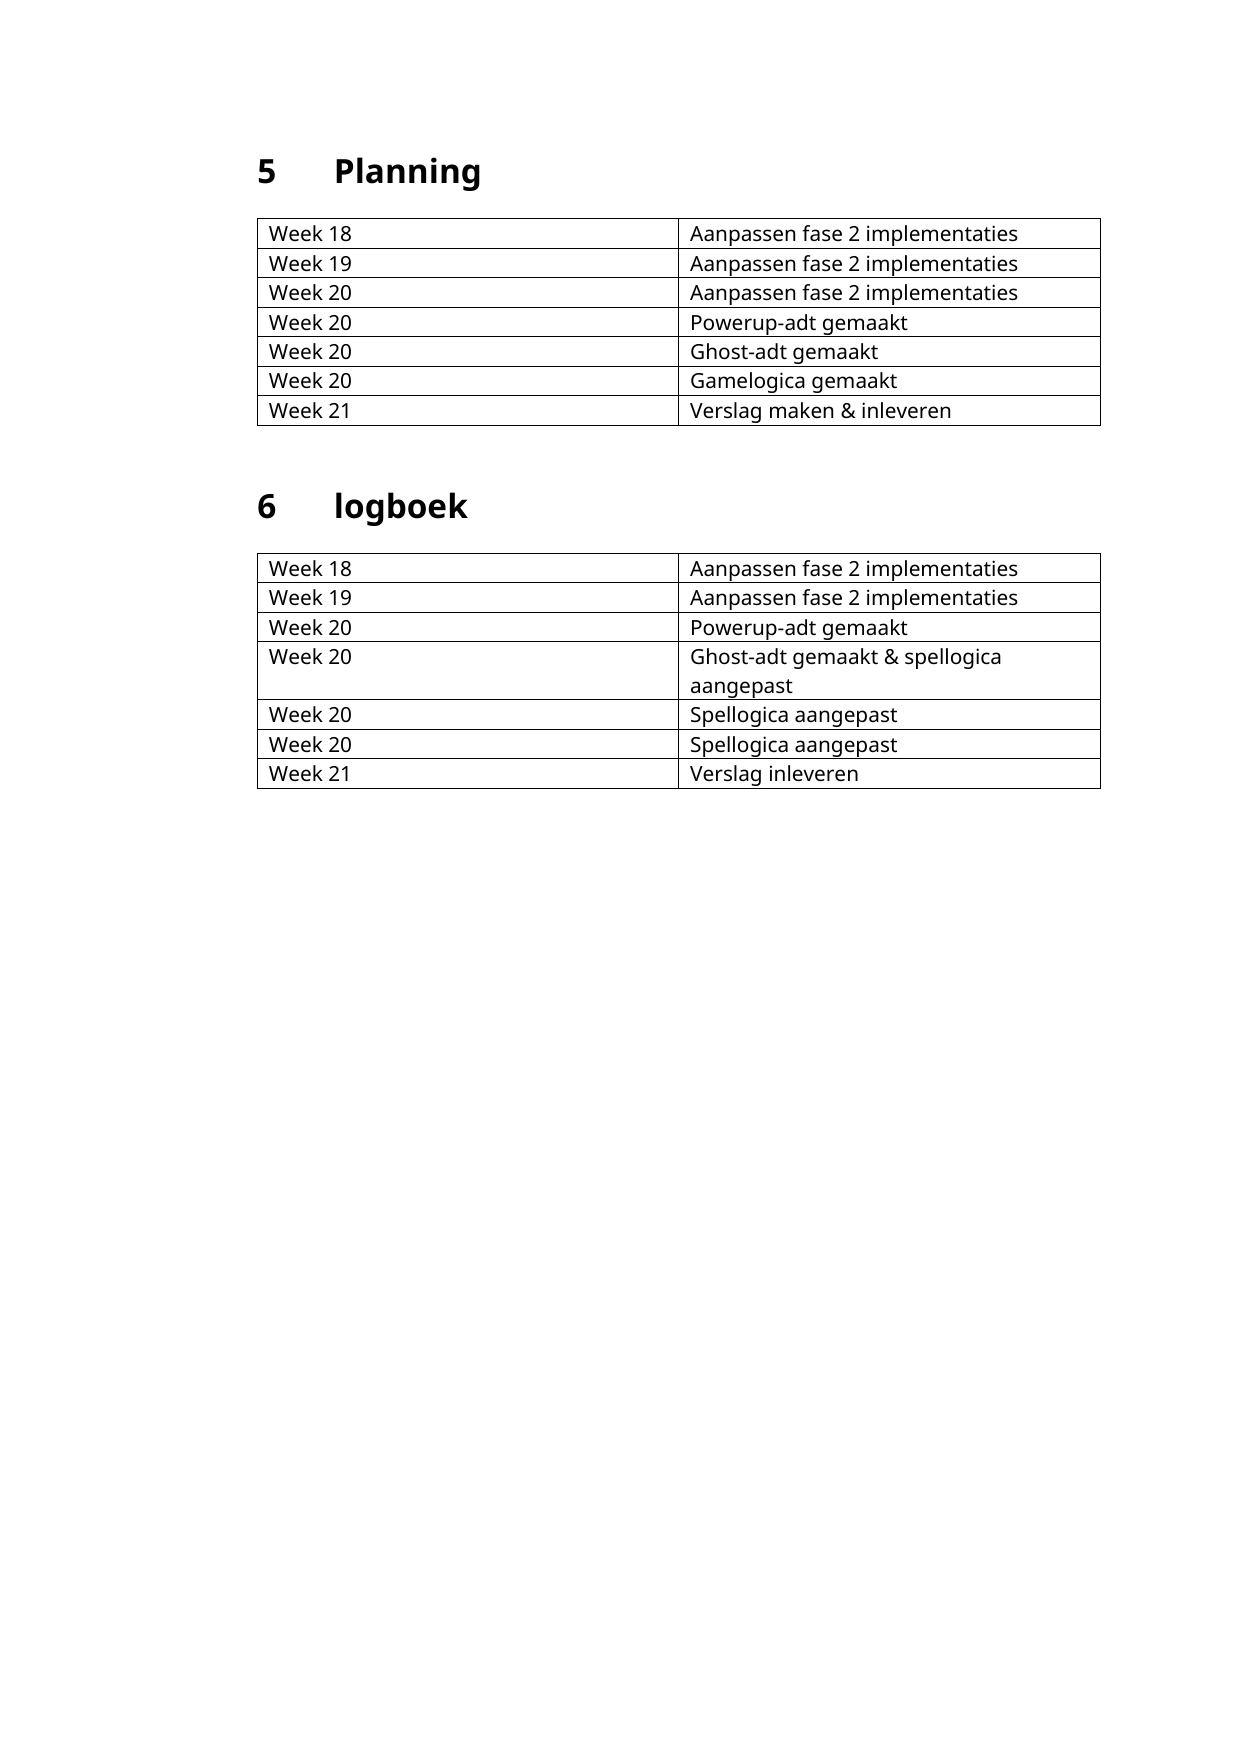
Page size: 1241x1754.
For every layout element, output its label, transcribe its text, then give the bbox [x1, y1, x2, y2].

table_cell Aanpassen fase 2 implementaties [679, 583, 1100, 612]
table_cell Week 21 [258, 396, 678, 424]
table_cell Week 20 [258, 367, 678, 395]
table_header Week 18 [258, 554, 678, 582]
table_cell Powerup-adt gemaakt [679, 613, 1100, 641]
table_cell Aanpassen fase 2 implementaties [679, 249, 1100, 277]
table_header Aanpassen fase 2 implementaties [679, 219, 1100, 248]
table_cell Spellogica aangepast [679, 730, 1100, 758]
table_cell Verslag maken & inleveren [679, 396, 1100, 424]
table_cell Week 20 [258, 278, 678, 307]
table_cell Ghost-adt gemaakt & spellogica aangepast [679, 642, 1100, 699]
table_cell Week 21 [258, 759, 678, 788]
table_cell Powerup-adt gemaakt [679, 308, 1100, 336]
table_cell Week 20 [258, 700, 678, 729]
table_cell Spellogica aangepast [679, 700, 1100, 729]
table_header Week 18 [258, 219, 678, 248]
table_cell Week 19 [258, 583, 678, 612]
text Planning [257, 148, 1101, 193]
table_cell Aanpassen fase 2 implementaties [679, 278, 1100, 307]
table_cell Week 20 [258, 613, 678, 641]
table_header Aanpassen fase 2 implementaties [679, 554, 1100, 582]
table_cell Week 20 [258, 308, 678, 336]
table_cell Gamelogica gemaakt [679, 367, 1100, 395]
text logboek [257, 482, 1101, 528]
table_cell Week 20 [258, 337, 678, 366]
table_cell Ghost-adt gemaakt [679, 337, 1100, 366]
table_cell Week 20 [258, 730, 678, 758]
table_cell Verslag inleveren [679, 759, 1100, 788]
table_cell Week 19 [258, 249, 678, 277]
table_cell Week 20 [258, 642, 678, 699]
